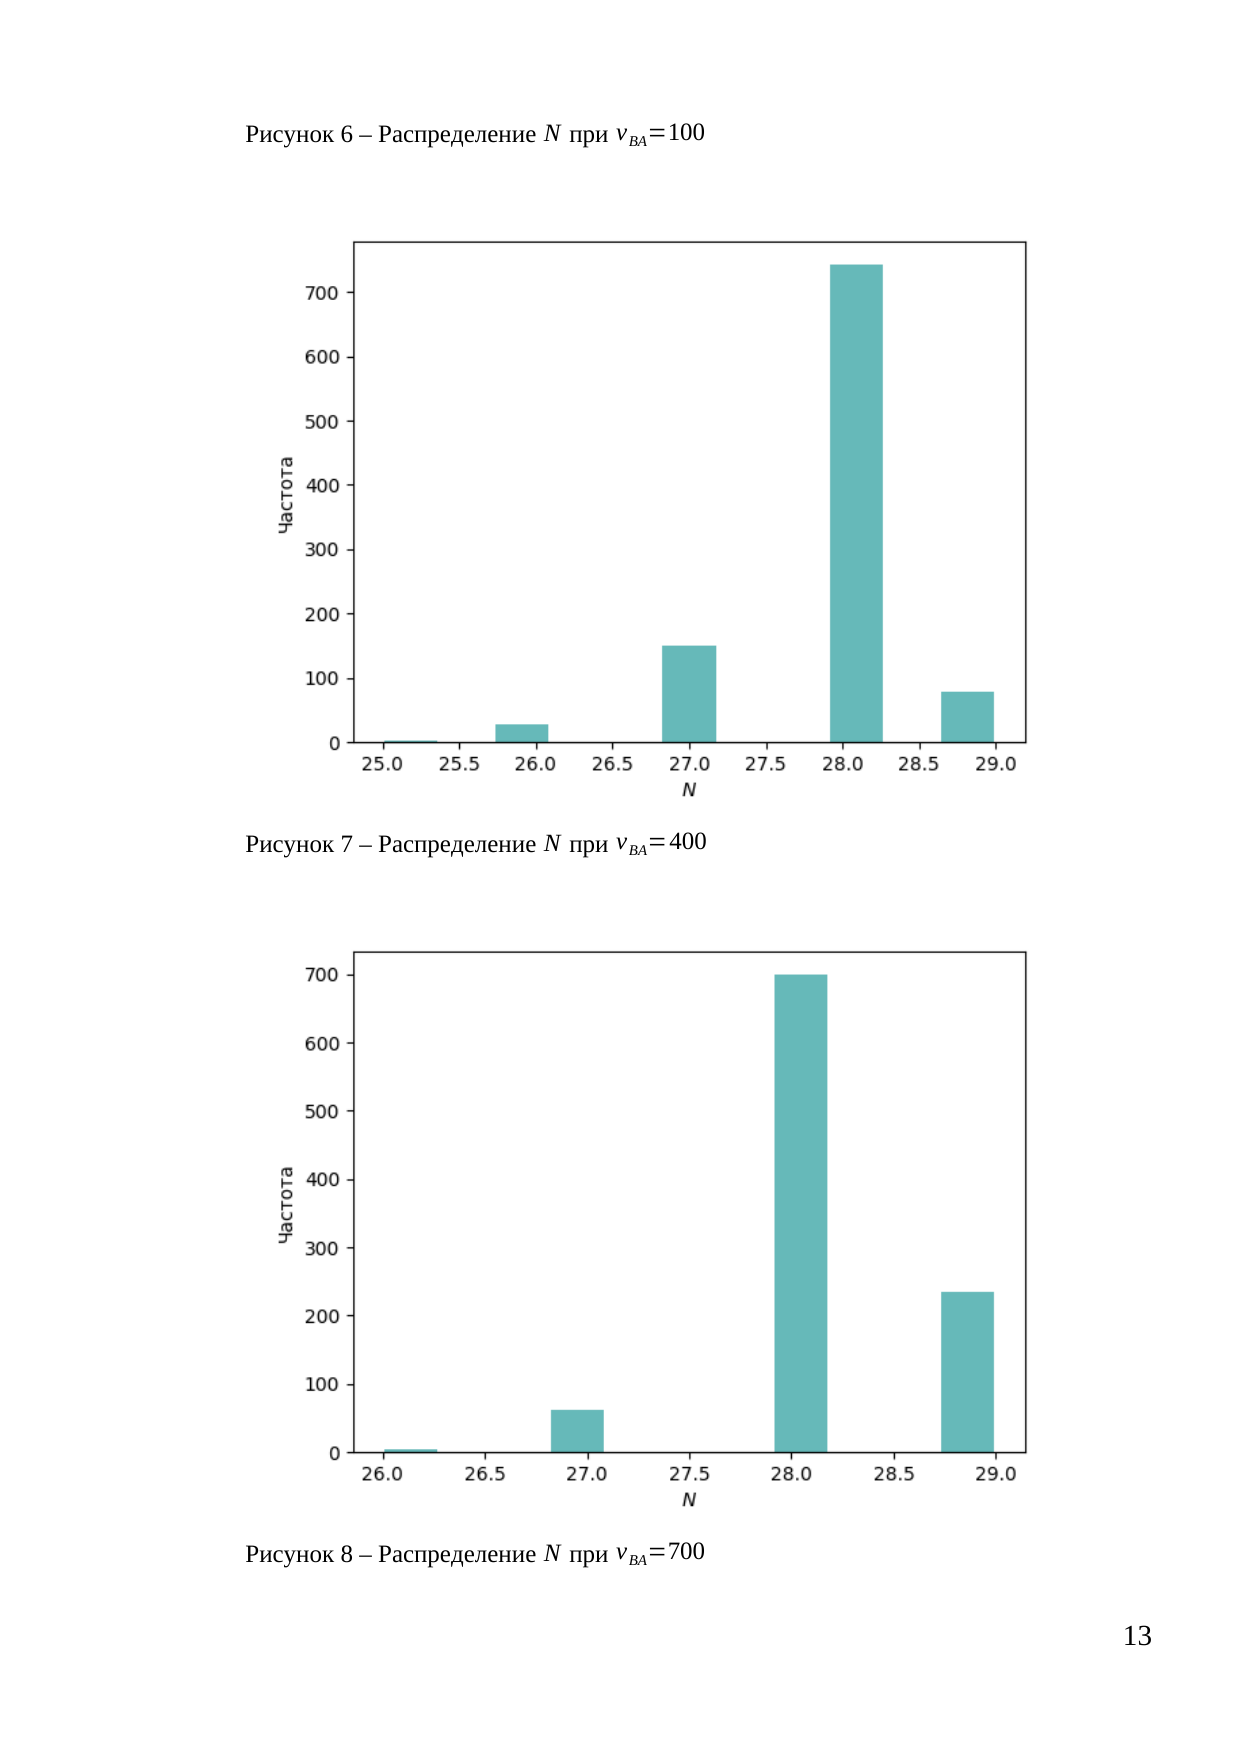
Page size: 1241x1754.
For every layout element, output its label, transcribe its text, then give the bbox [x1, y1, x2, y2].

text Рисунок 8 – Распределение при [177, 1537, 1152, 1569]
text Рисунок 7 – Распределение при [177, 828, 1152, 859]
picture [245, 163, 1112, 814]
text Рисунок 6 – Распределение при [177, 118, 1152, 149]
picture [245, 873, 1112, 1524]
